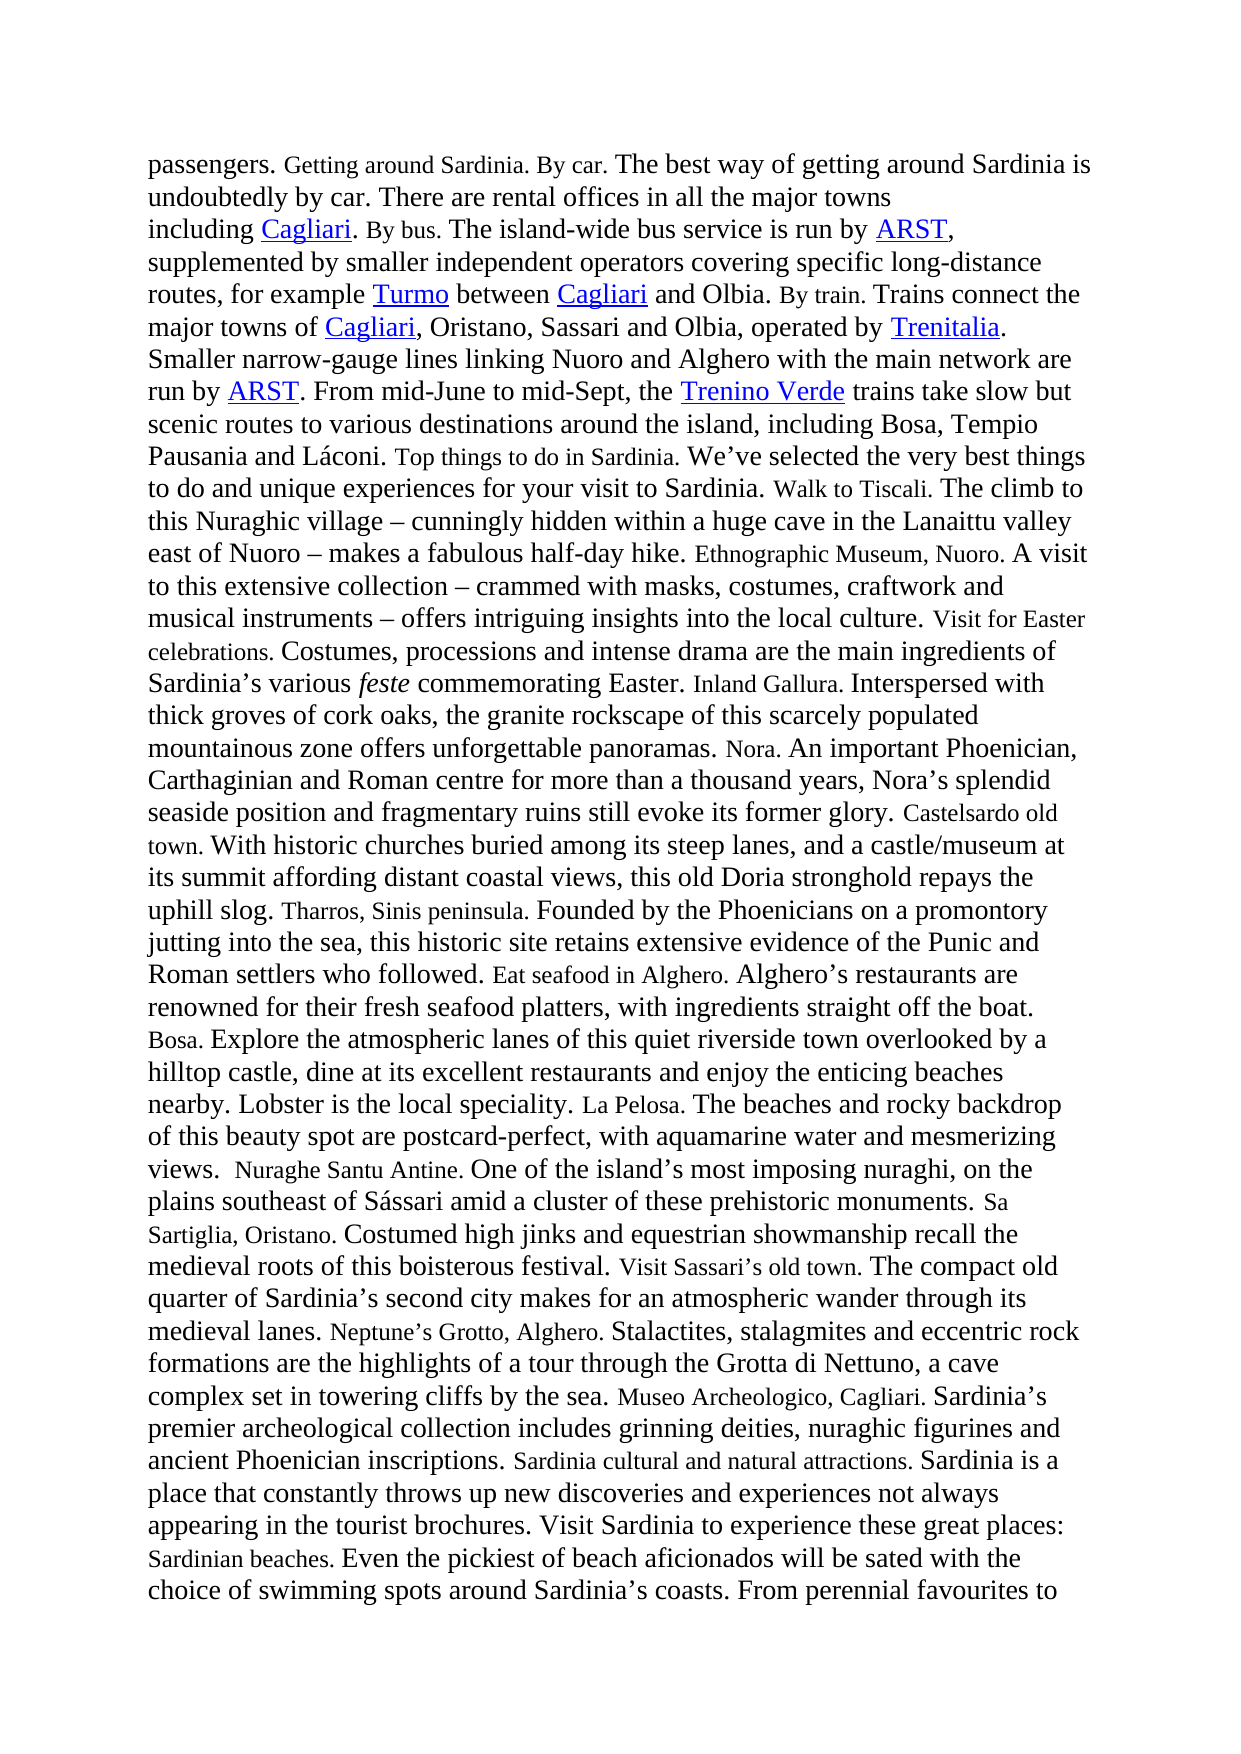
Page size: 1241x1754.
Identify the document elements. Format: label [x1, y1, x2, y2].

text [148, 148, 1093, 1605]
